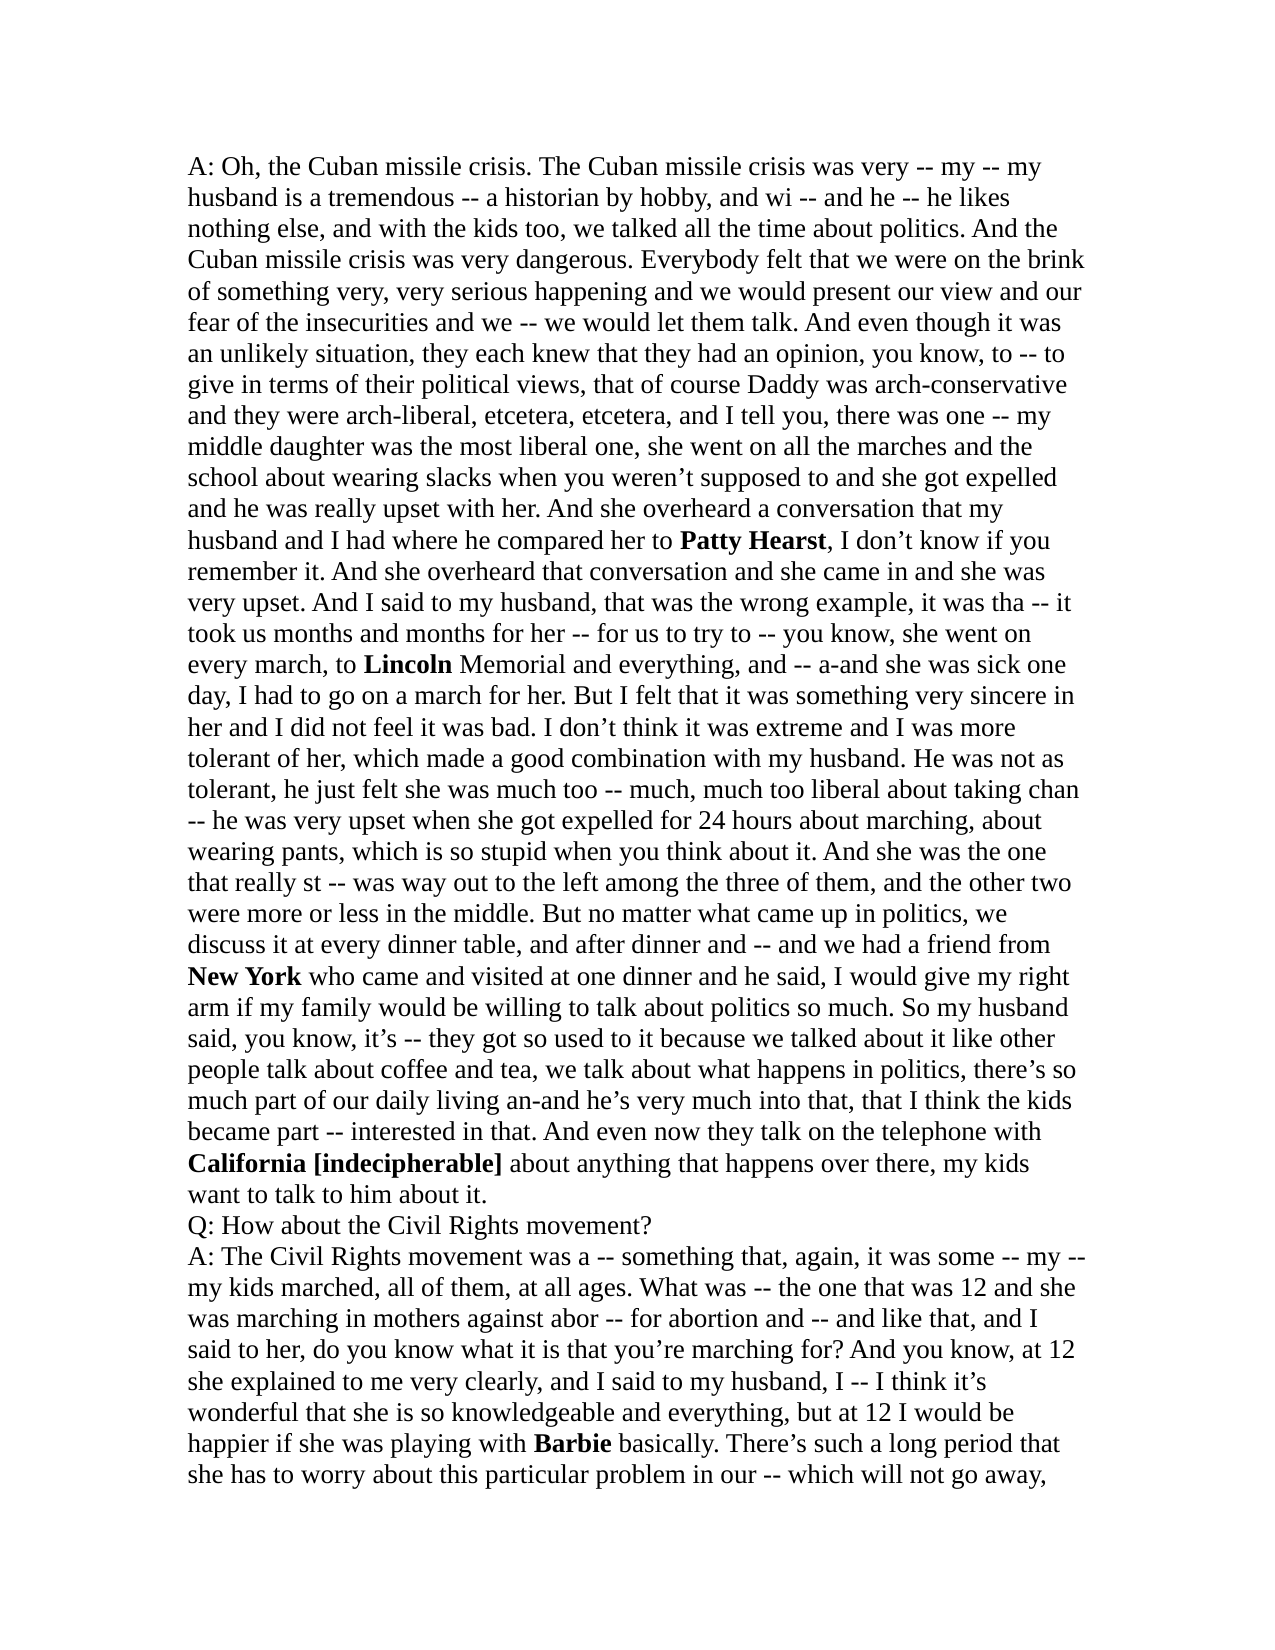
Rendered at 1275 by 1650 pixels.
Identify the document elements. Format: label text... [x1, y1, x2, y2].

text A: Oh, the Cuban missile crisis. The Cuban missile crisis was very -- my -- my husband is a tremendous -- a historian by hobby, and wi -- and he -- he likes nothing else, and with the kids too, we talked all the time about politics. And the Cuban missile crisis was very dangerous. Everybody felt that we were on the brink of something very, very serious happening and we would present our view and our fear of the insecurities and we -- we would let them talk. And even though it was an unlikely situation, they each knew that they had an opinion, you know, to -- to give in terms of their political views, that of course Daddy was arch-conservative and they were arch-liberal, etcetera, etcetera, and I tell you, there was one -- my middle daughter was the most liberal one, she went on all the marches and the school about wearing slacks when you weren’t supposed to and she got expelled and he was really upset with her. And she overheard a conversation that my husband and I had where he compared her to Patty Hearst, I don’t know if you remember it. And she overheard that conversation and she came in and she was very upset. And I said to my husband, that was the wrong example, it was tha -- it took us months and months for her -- for us to try to -- you know, she went on every march, to Lincoln Memorial and everything, and -- a-and she was sick one day, I had to go on a march for her. But I felt that it was something very sincere in her and I did not feel it was bad. I don’t think it was extreme and I was more tolerant of her, which made a good combination with my husband. He was not as tolerant, he just felt she was much too -- much, much too liberal about taking chan -- he was very upset when she got expelled for 24 hours about marching, about wearing pants, which is so stupid when you think about it. And she was the one that really st -- was way out to the left among the three of them, and the other two were more or less in the middle. But no matter what came up in politics, we discuss it at every dinner table, and after dinner and -- and we had a friend from New York who came and visited at one dinner and he said, I would give my right arm if my family would be willing to talk about politics so much. So my husband said, you know, it’s -- they got so used to it because we talked about it like other people talk about coffee and tea, we talk about what happens in politics, there’s so much part of our daily living an-and he’s very much into that, that I think the kids became part -- interested in that. And even now they talk on the telephone with California [indecipherable] about anything that happens over there, my kids want to talk to him about it. [187, 150, 1087, 1209]
text Q: How about the Civil Rights movement? [187, 1209, 1087, 1240]
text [187, 1240, 1087, 1489]
